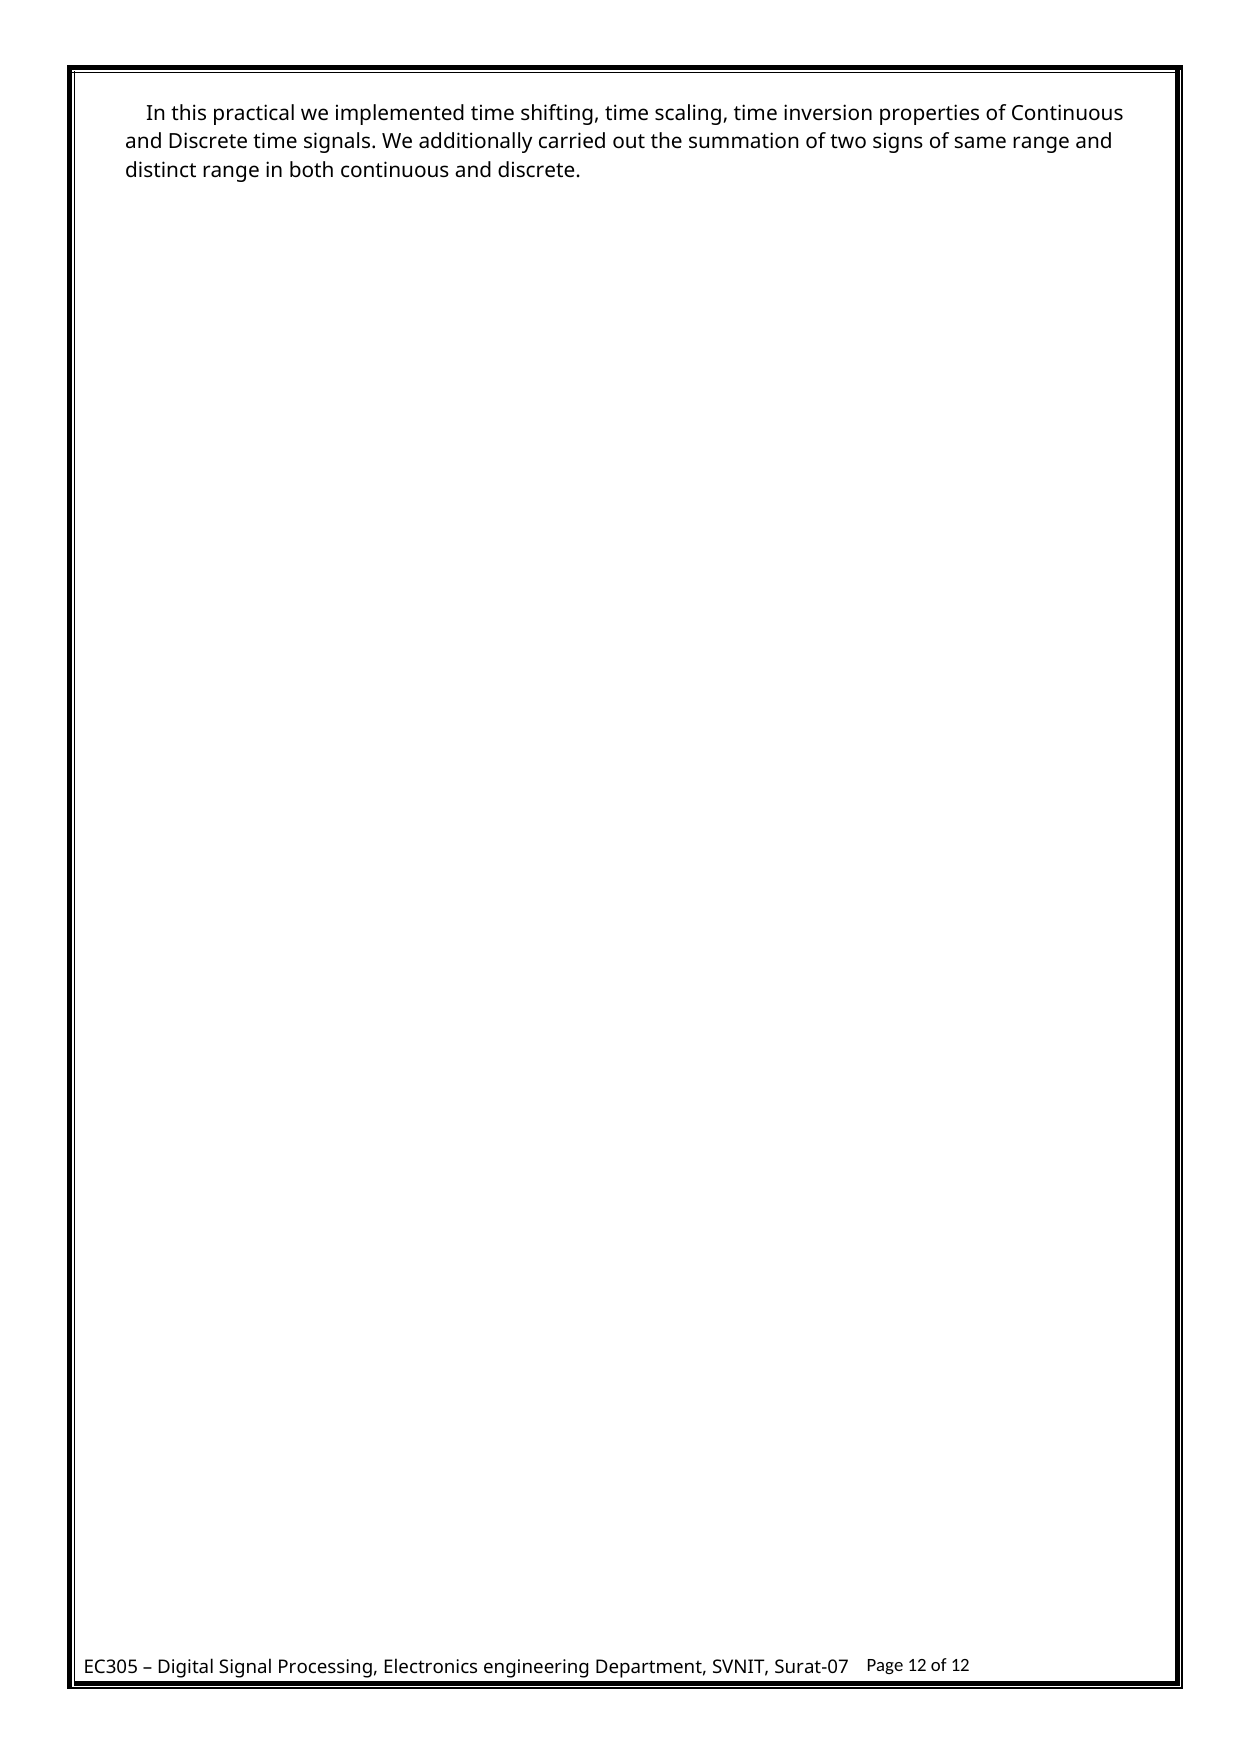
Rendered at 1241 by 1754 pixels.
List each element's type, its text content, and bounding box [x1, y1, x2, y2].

text In this practical we implemented time shifting, time scaling, time inversion properties of Continuous and Discrete time signals. We additionally carried out the summation of two signs of same range and distinct range in both continuous and discrete. [125, 98, 1125, 183]
